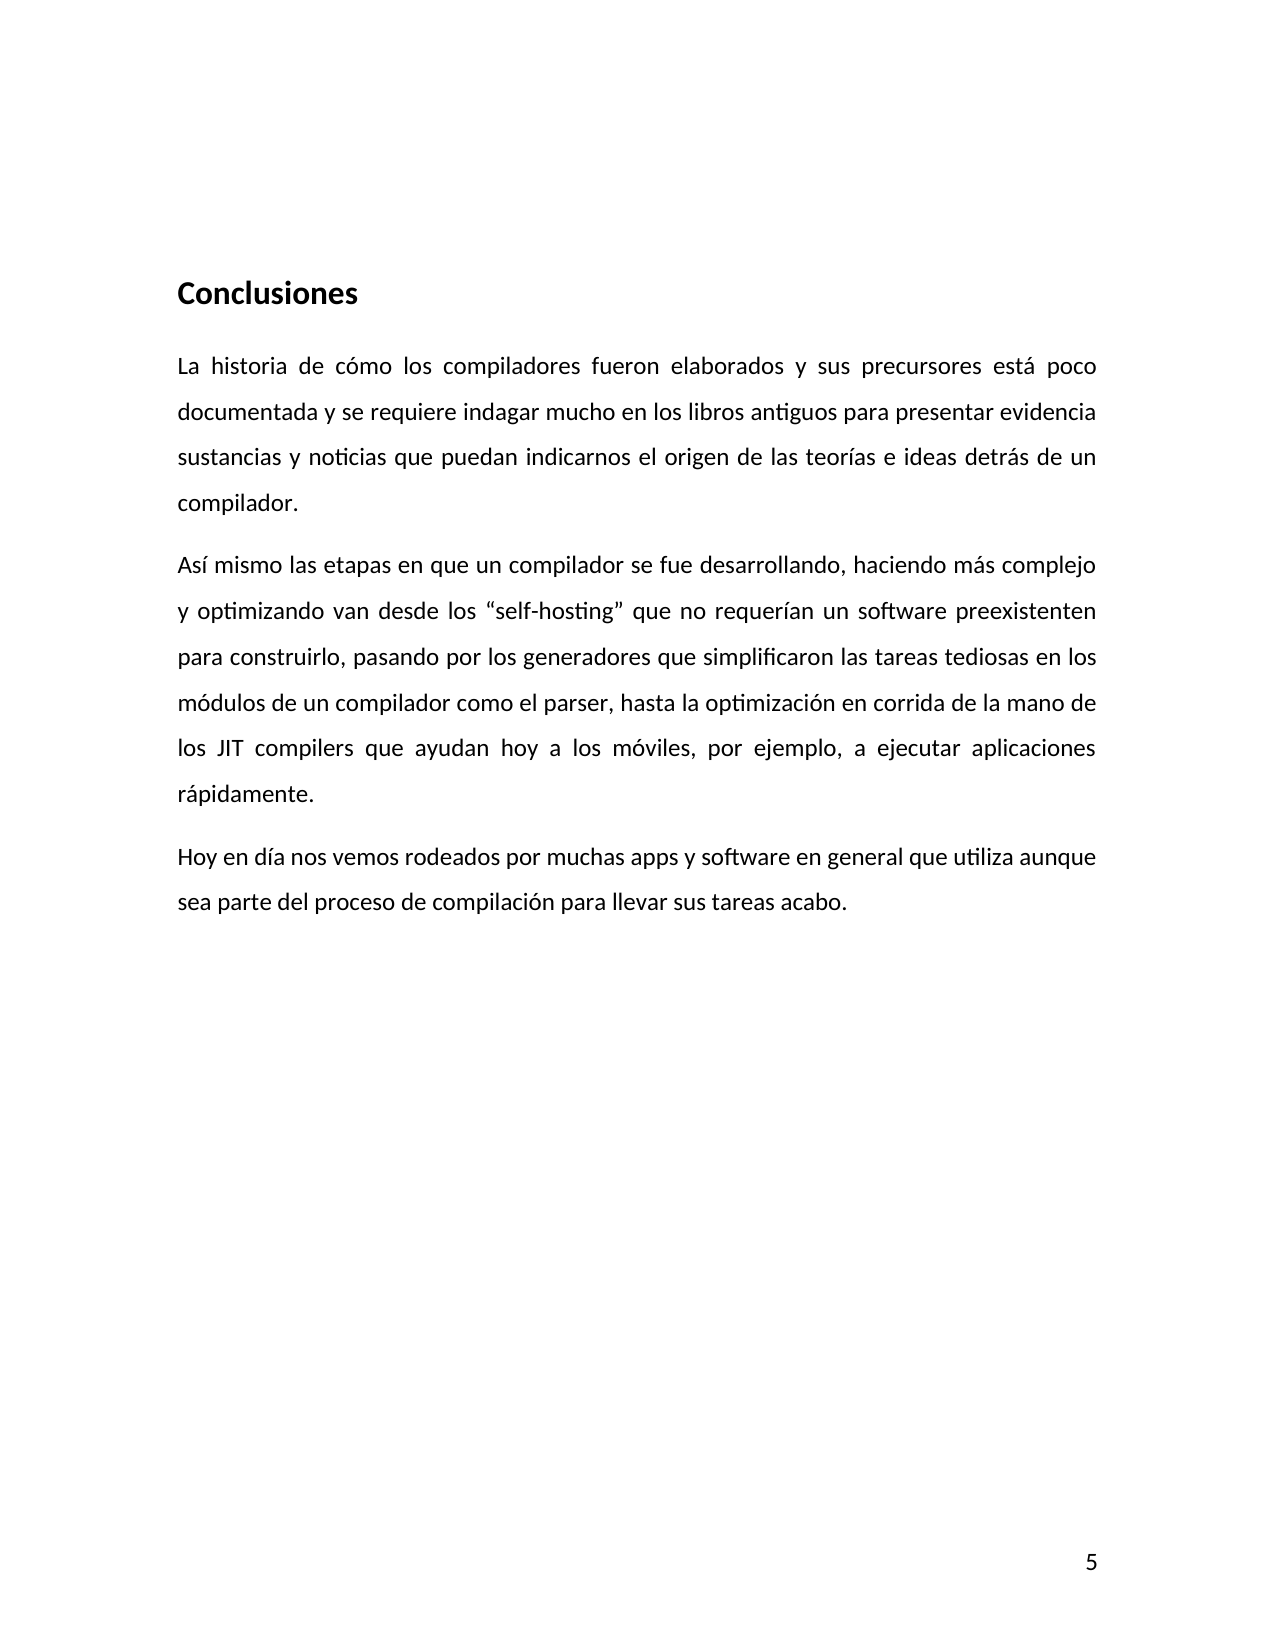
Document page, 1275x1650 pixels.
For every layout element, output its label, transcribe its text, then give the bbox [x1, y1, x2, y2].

text La historia de cómo los compiladores fueron elaborados y sus precursores está poco documentada y se requiere indagar mucho en los libros antiguos para presentar evidencia sustancias y noticias que puedan indicarnos el origen de las teorías e ideas detrás de un compilador. [177, 350, 1098, 518]
text Así mismo las etapas en que un compilador se fue desarrollando, haciendo más complejo y optimizando van desde los “self-hosting” que no requerían un software preexistenten para construirlo, pasando por los generadores que simplificaron las tareas tediosas en los módulos de un compilador como el parser, hasta la optimización en corrida de la mano de los JIT compilers que ayudan hoy a los móviles, por ejemplo, a ejecutar aplicaciones rápidamente. [177, 550, 1098, 809]
text Hoy en día nos vemos rodeados por muchas apps y software en general que utiliza aunque sea parte del proceso de compilación para llevar sus tareas acabo. [177, 841, 1098, 917]
text Conclusiones [177, 272, 1098, 313]
